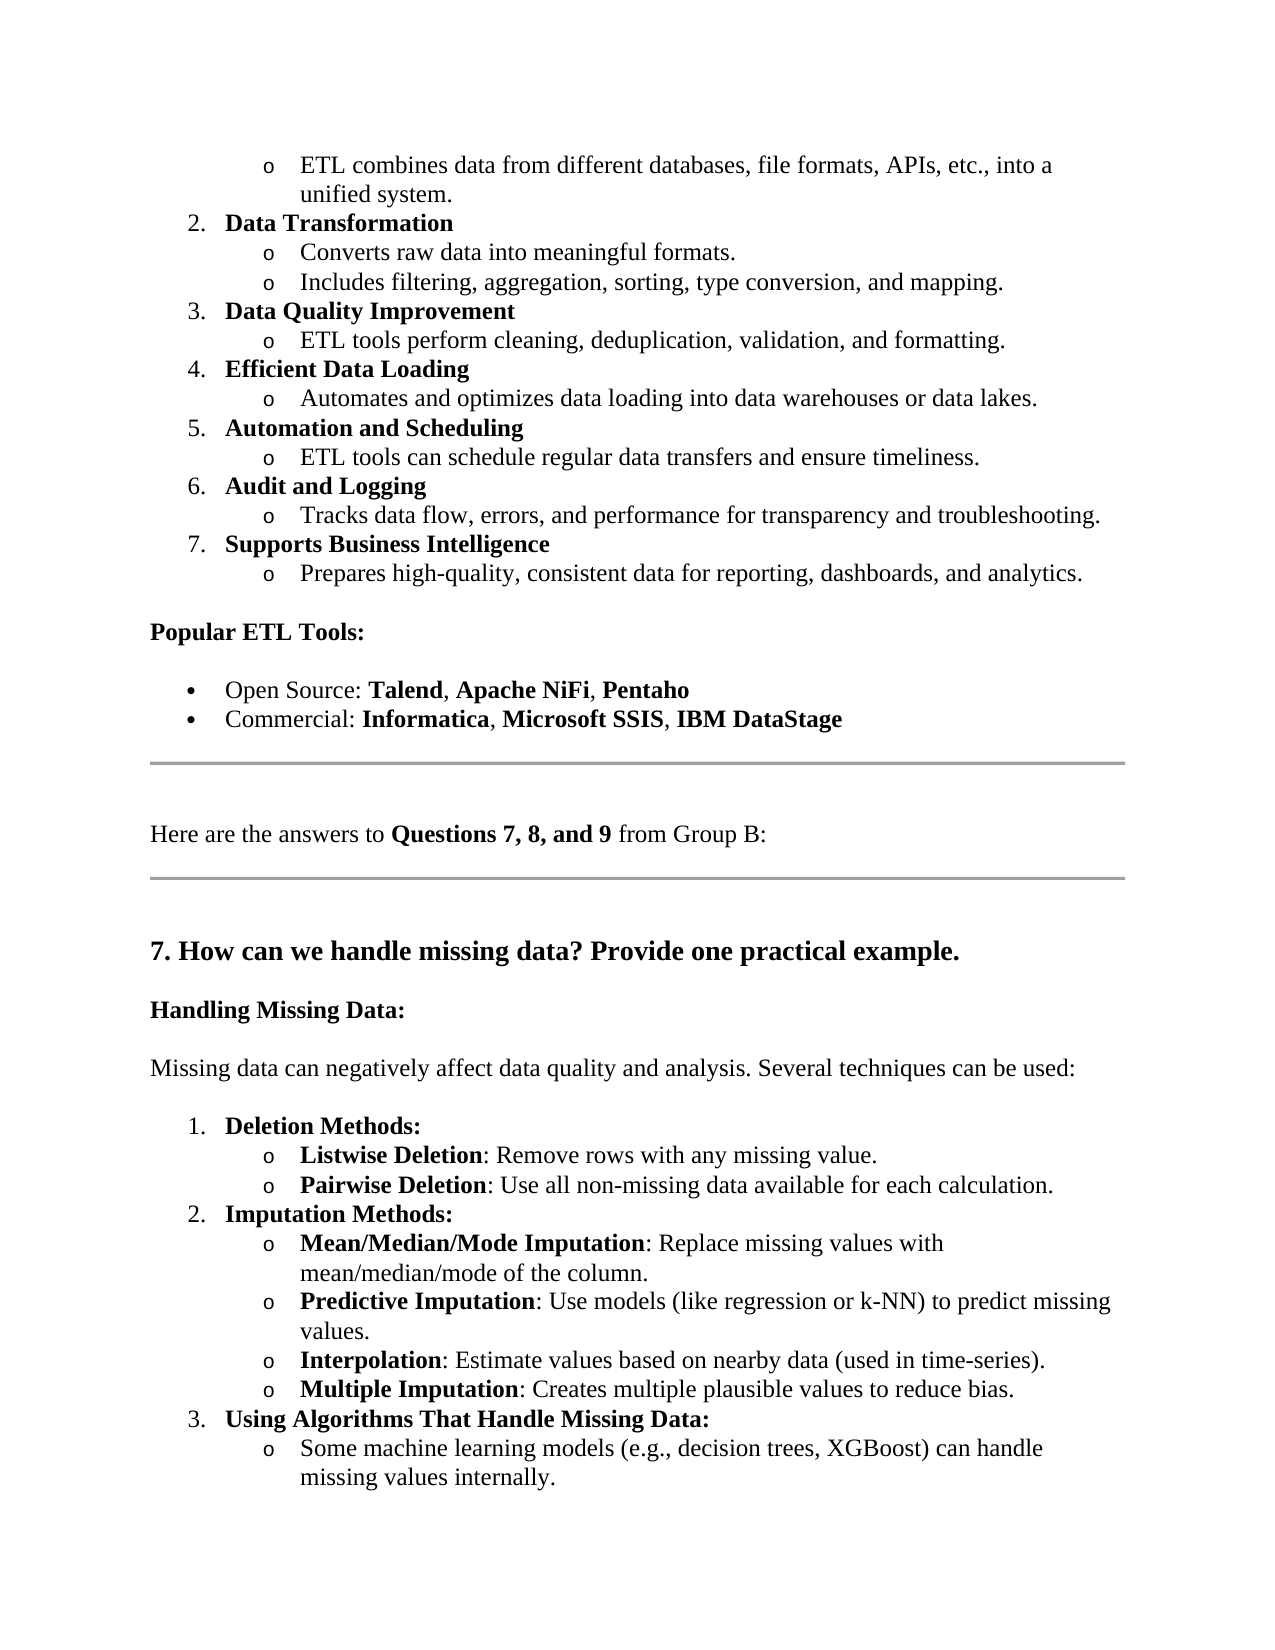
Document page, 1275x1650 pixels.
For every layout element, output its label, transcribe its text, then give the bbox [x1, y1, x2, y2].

text Popular ETL Tools: [150, 617, 1125, 646]
list Predictive Imputation: Use models (like regression or k-NN) to predict missing values. [262, 1286, 1125, 1345]
list Some machine learning models (e.g., decision trees, XGBoost) can handle missing values internally. [262, 1433, 1125, 1491]
list ETL tools perform cleaning, deduplication, validation, and formatting. [262, 325, 1125, 354]
list Automation and Scheduling [187, 413, 1125, 442]
text Missing data can negatively affect data quality and analysis. Several techniques can be used: [150, 1053, 1125, 1082]
list ETL combines data from different databases, file formats, APIs, etc., into a unified system. [262, 150, 1125, 208]
list Tracks data flow, errors, and performance for transparency and troubleshooting. [262, 500, 1125, 529]
list Efficient Data Loading [187, 354, 1125, 383]
list Converts raw data into meaningful formats. [262, 237, 1125, 267]
list ETL tools can schedule regular data transfers and ensure timeliness. [262, 442, 1125, 471]
list Multiple Imputation: Creates multiple plausible values to reduce bias. [262, 1374, 1125, 1404]
text Handling Missing Data: [150, 996, 1125, 1024]
list Audit and Logging [187, 471, 1125, 500]
list Open Source: Talend, Apache NiFi, Pentaho [187, 675, 1125, 704]
list Using Algorithms That Handle Missing Data: [187, 1404, 1125, 1433]
list Imputation Methods: [187, 1199, 1125, 1228]
list Automates and optimizes data loading into data warehouses or data lakes. [262, 383, 1125, 413]
list Deletion Methods: [187, 1111, 1125, 1140]
list Data Transformation [187, 208, 1125, 237]
list Data Quality Improvement [187, 296, 1125, 325]
list Interpolation: Estimate values based on nearby data (used in time-series). [262, 1345, 1125, 1374]
list Mean/Median/Mode Imputation: Replace missing values with mean/median/mode of the column. [262, 1228, 1125, 1286]
list Prepares high-quality, consistent data for reporting, dashboards, and analytics. [262, 558, 1125, 588]
text 7. How can we handle missing data? Provide one practical example. [150, 934, 1125, 966]
list Pairwise Deletion: Use all non-missing data available for each calculation. [262, 1170, 1125, 1199]
text Here are the answers to Questions 7, 8, and 9 from Group B: [150, 819, 1125, 848]
list Listwise Deletion: Remove rows with any missing value. [262, 1140, 1125, 1170]
list Supports Business Intelligence [187, 529, 1125, 558]
list Includes filtering, aggregation, sorting, type conversion, and mapping. [262, 267, 1125, 296]
list Commercial: Informatica, Microsoft SSIS, IBM DataStage [187, 704, 1125, 732]
